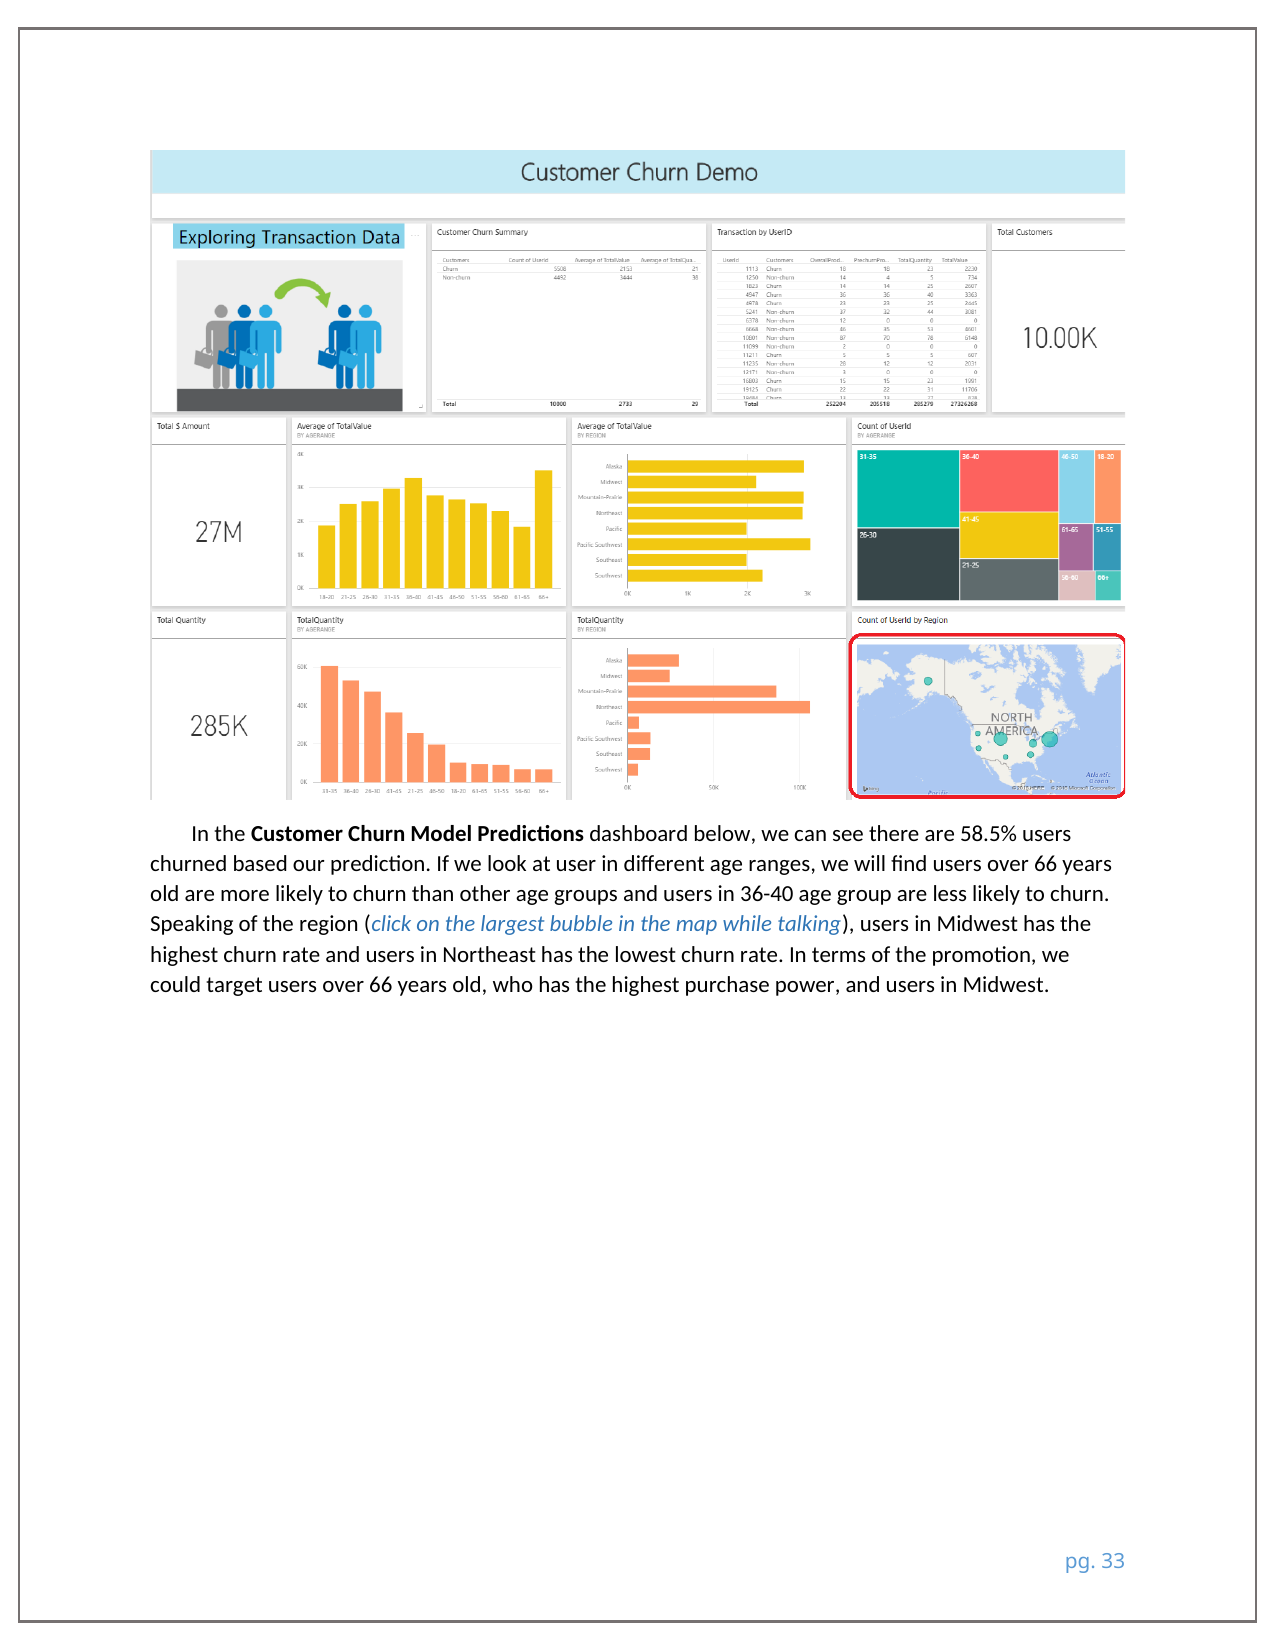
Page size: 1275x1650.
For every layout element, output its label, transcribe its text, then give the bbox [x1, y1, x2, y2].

text In the Customer Churn Model Predictions dashboard below, we can see there are 58.5% users churned based our prediction. If we look at user in different age ranges, we will find users over 66 years old are more likely to churn than other age groups and users in 36-40 age group are less likely to churn. Speaking of the region (click on the largest bubble in the map while talking), users in Midwest has the highest churn rate and users in Northeast has the lowest churn rate. In terms of the promotion, we could target users over 66 years old, who has the highest purchase power, and users in Midwest. [150, 819, 1125, 998]
picture [150, 150, 1125, 800]
